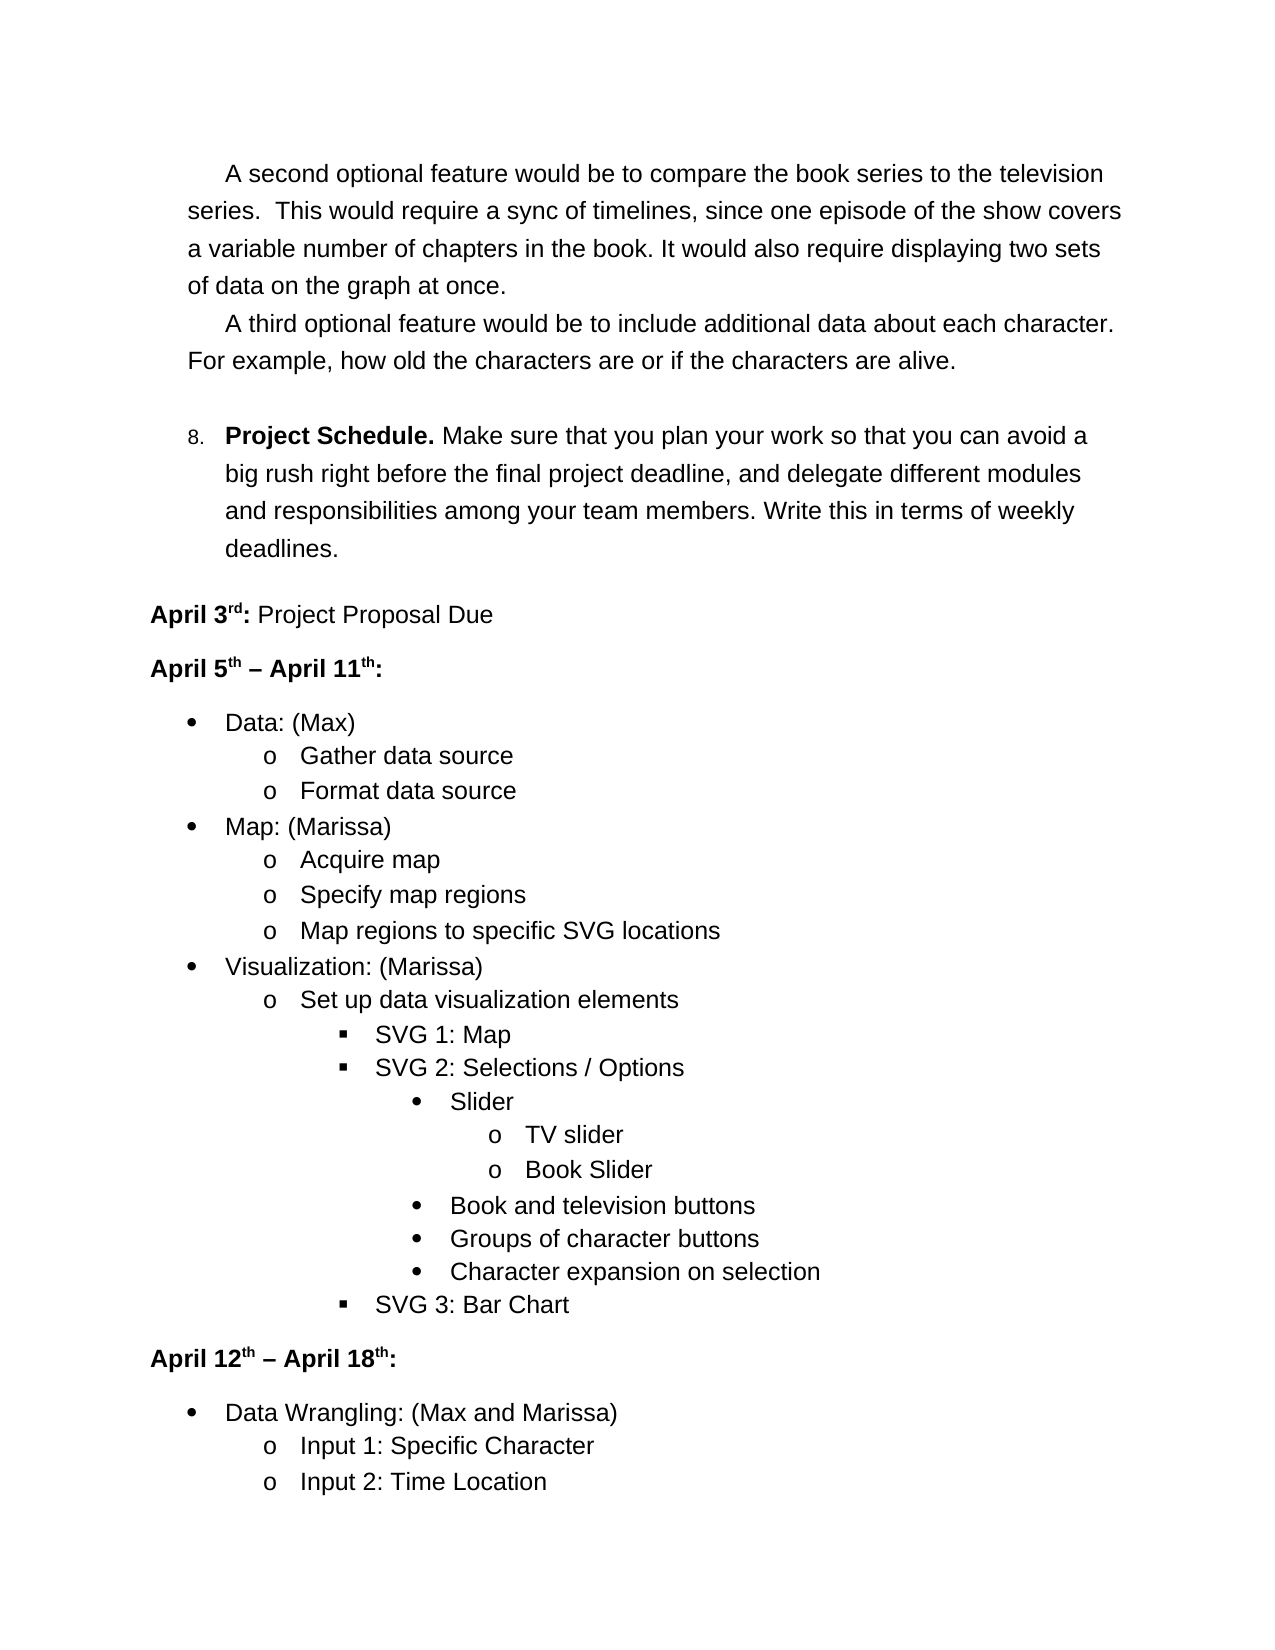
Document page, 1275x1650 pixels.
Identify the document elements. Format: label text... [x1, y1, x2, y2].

text April 3rd: Project Proposal Due [150, 600, 1125, 629]
list Slider [412, 1086, 1125, 1115]
list Visualization: (Marissa) [187, 952, 1125, 980]
list Book Slider [487, 1155, 1125, 1186]
list Input 1: Specific Character [262, 1431, 1125, 1462]
list Project Schedule. Make sure that you plan your work so that you can avoid a big rush right before the final project deadline, and delegate different modules and responsibilities among your team members. Write this in terms of weekly deadlines. [187, 412, 1125, 562]
text April 12th – April 18th: [150, 1344, 1125, 1373]
list Specify map regions [262, 881, 1125, 911]
text April 5th – April 11th: [150, 654, 1125, 683]
list Groups of character buttons [412, 1224, 1125, 1253]
list Map regions to specific SVG locations [262, 916, 1125, 947]
list Data: (Max) [187, 708, 1125, 737]
list Input 2: Time Location [262, 1466, 1125, 1497]
list Set up data visualization elements [262, 985, 1125, 1016]
text A third optional feature would be to include additional data about each character. For example, how old the characters are or if the characters are alive. [187, 300, 1125, 375]
list TV slider [487, 1119, 1125, 1151]
list Acquire map [262, 845, 1125, 876]
list Map: (Marissa) [187, 812, 1125, 841]
list SVG 3: Bar Chart [337, 1290, 1125, 1319]
list SVG 2: Selections / Options [337, 1053, 1125, 1082]
list Gather data source [262, 741, 1125, 772]
text A second optional feature would be to compare the book series to the television series. This would require a sync of timelines, since one episode of the show covers a variable number of chapters in the book. It would also require displaying two sets of data on the graph at once. [187, 150, 1125, 300]
list Data Wrangling: (Max and Marissa) [187, 1398, 1125, 1427]
list Character expansion on selection [412, 1257, 1125, 1286]
list Book and television buttons [412, 1191, 1125, 1219]
list SVG 1: Map [337, 1020, 1125, 1049]
list Format data source [262, 776, 1125, 807]
